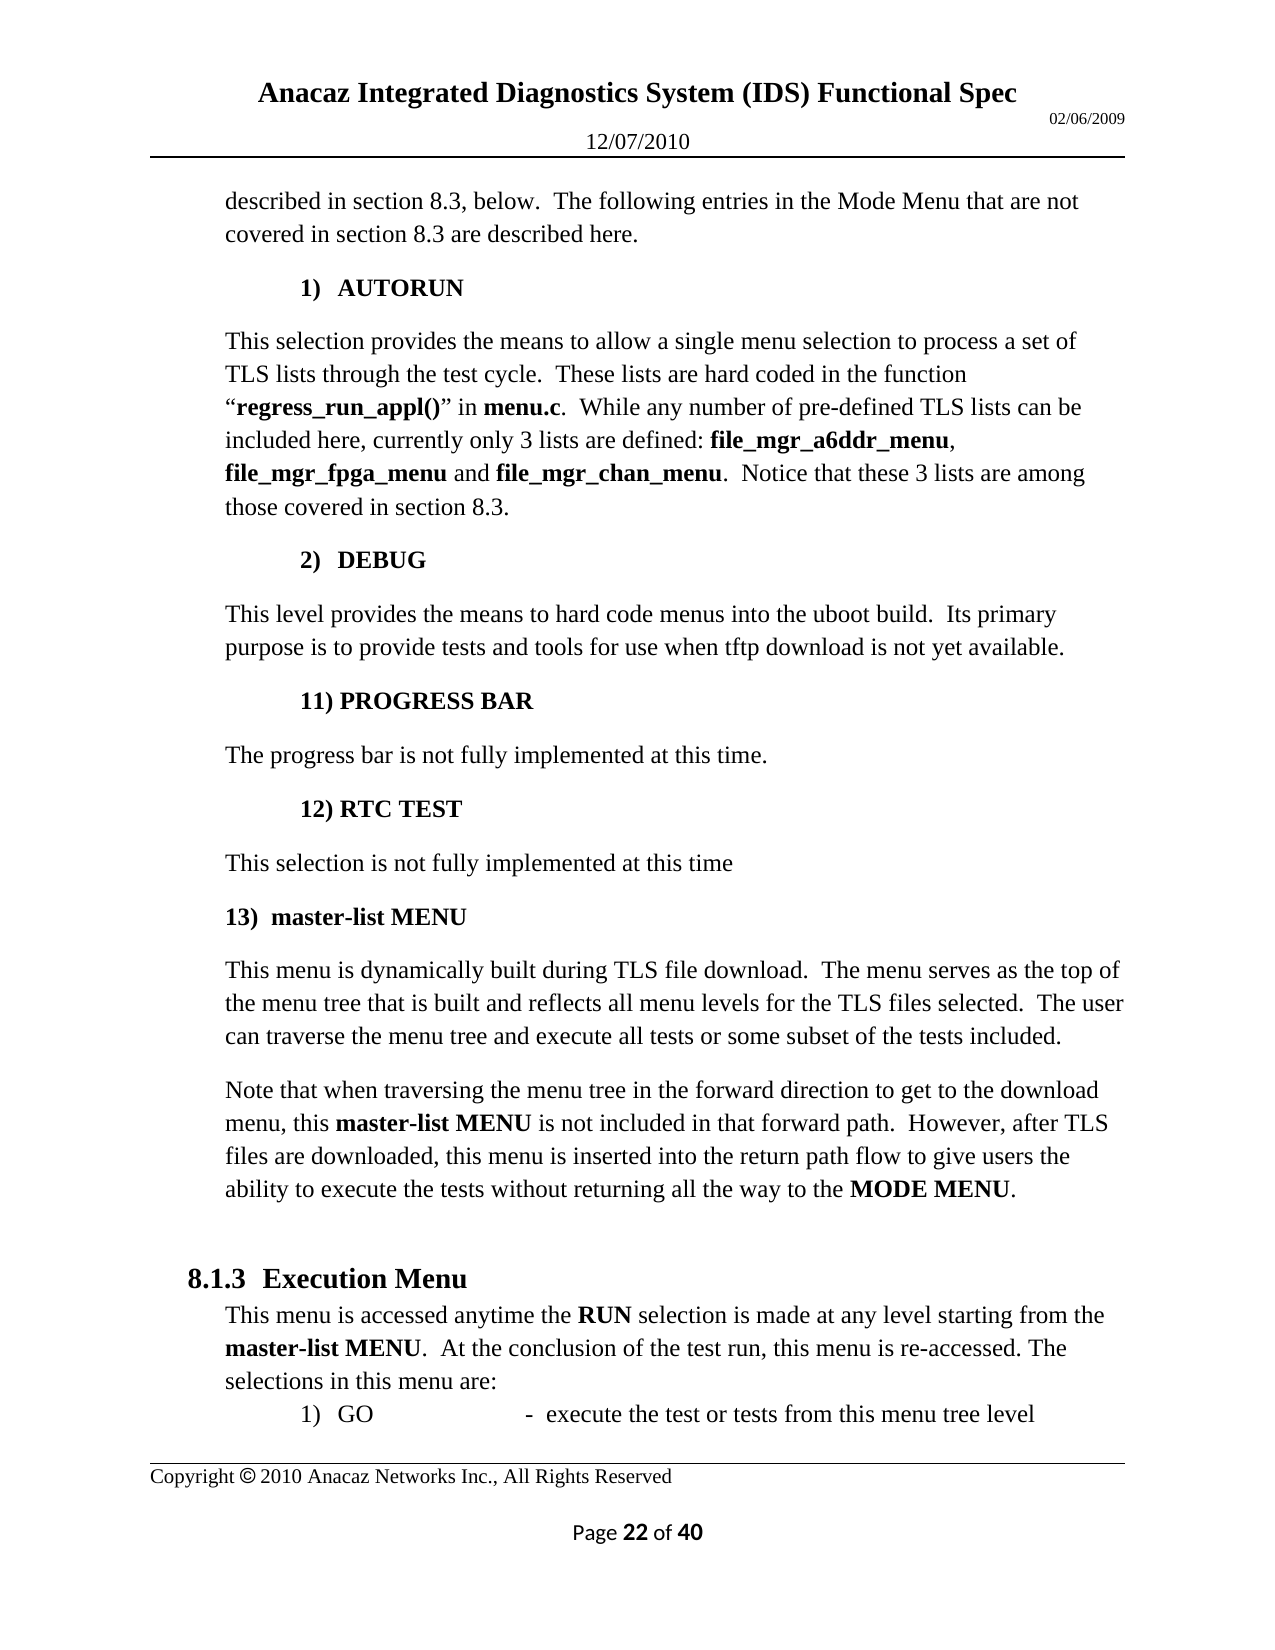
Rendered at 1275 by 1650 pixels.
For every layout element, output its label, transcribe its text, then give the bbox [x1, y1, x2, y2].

text Note that when traversing the menu tree in the forward direction to get to the download menu, this master-list MENU is not included in that forward path. However, after TLS files are downloaded, this menu is inserted into the return path flow to give users the ability to execute the tests without returning all the way to the MODE MENU. [225, 1075, 1125, 1203]
list DEBUG [300, 545, 1125, 574]
list This menu is accessed anytime the RUN selection is made at any level starting from the master-list MENU. At the conclusion of the test run, this menu is re-accessed. The selections in this menu are: [225, 1300, 1125, 1394]
text This menu is dynamically built during TLS file download. The menu serves as the top of the menu tree that is built and reflects all menu levels for the TLS files selected. The user can traverse the menu tree and execute all tests or some subset of the tests included. [225, 955, 1125, 1050]
text 12) RTC TEST [225, 794, 1125, 823]
list AUTORUN [300, 273, 1125, 301]
text This level provides the means to hard code menus into the uboot build. Its primary purpose is to provide tests and tools for use when tftp download is not yet available. [225, 599, 1125, 661]
text This selection provides the means to allow a single menu selection to process a set of TLS lists through the test cycle. These lists are hard coded in the function “regress_run_appl()” in menu.c. While any number of pre-defined TLS lists can be included here, currently only 3 lists are defined: file_mgr_a6ddr_menu, file_mgr_fpga_menu and file_mgr_chan_menu. Notice that these 3 lists are among those covered in section 8.3. [225, 326, 1125, 520]
text 13) master-list MENU [225, 902, 1125, 930]
text 11) PROGRESS BAR [225, 686, 1125, 715]
list GO - execute the test or tests from this menu tree level [300, 1399, 1125, 1428]
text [225, 186, 1125, 247]
text This selection is not fully implemented at this time [225, 848, 1125, 876]
text The progress bar is not fully implemented at this time. [225, 740, 1125, 769]
list Execution Menu [187, 1261, 1125, 1295]
